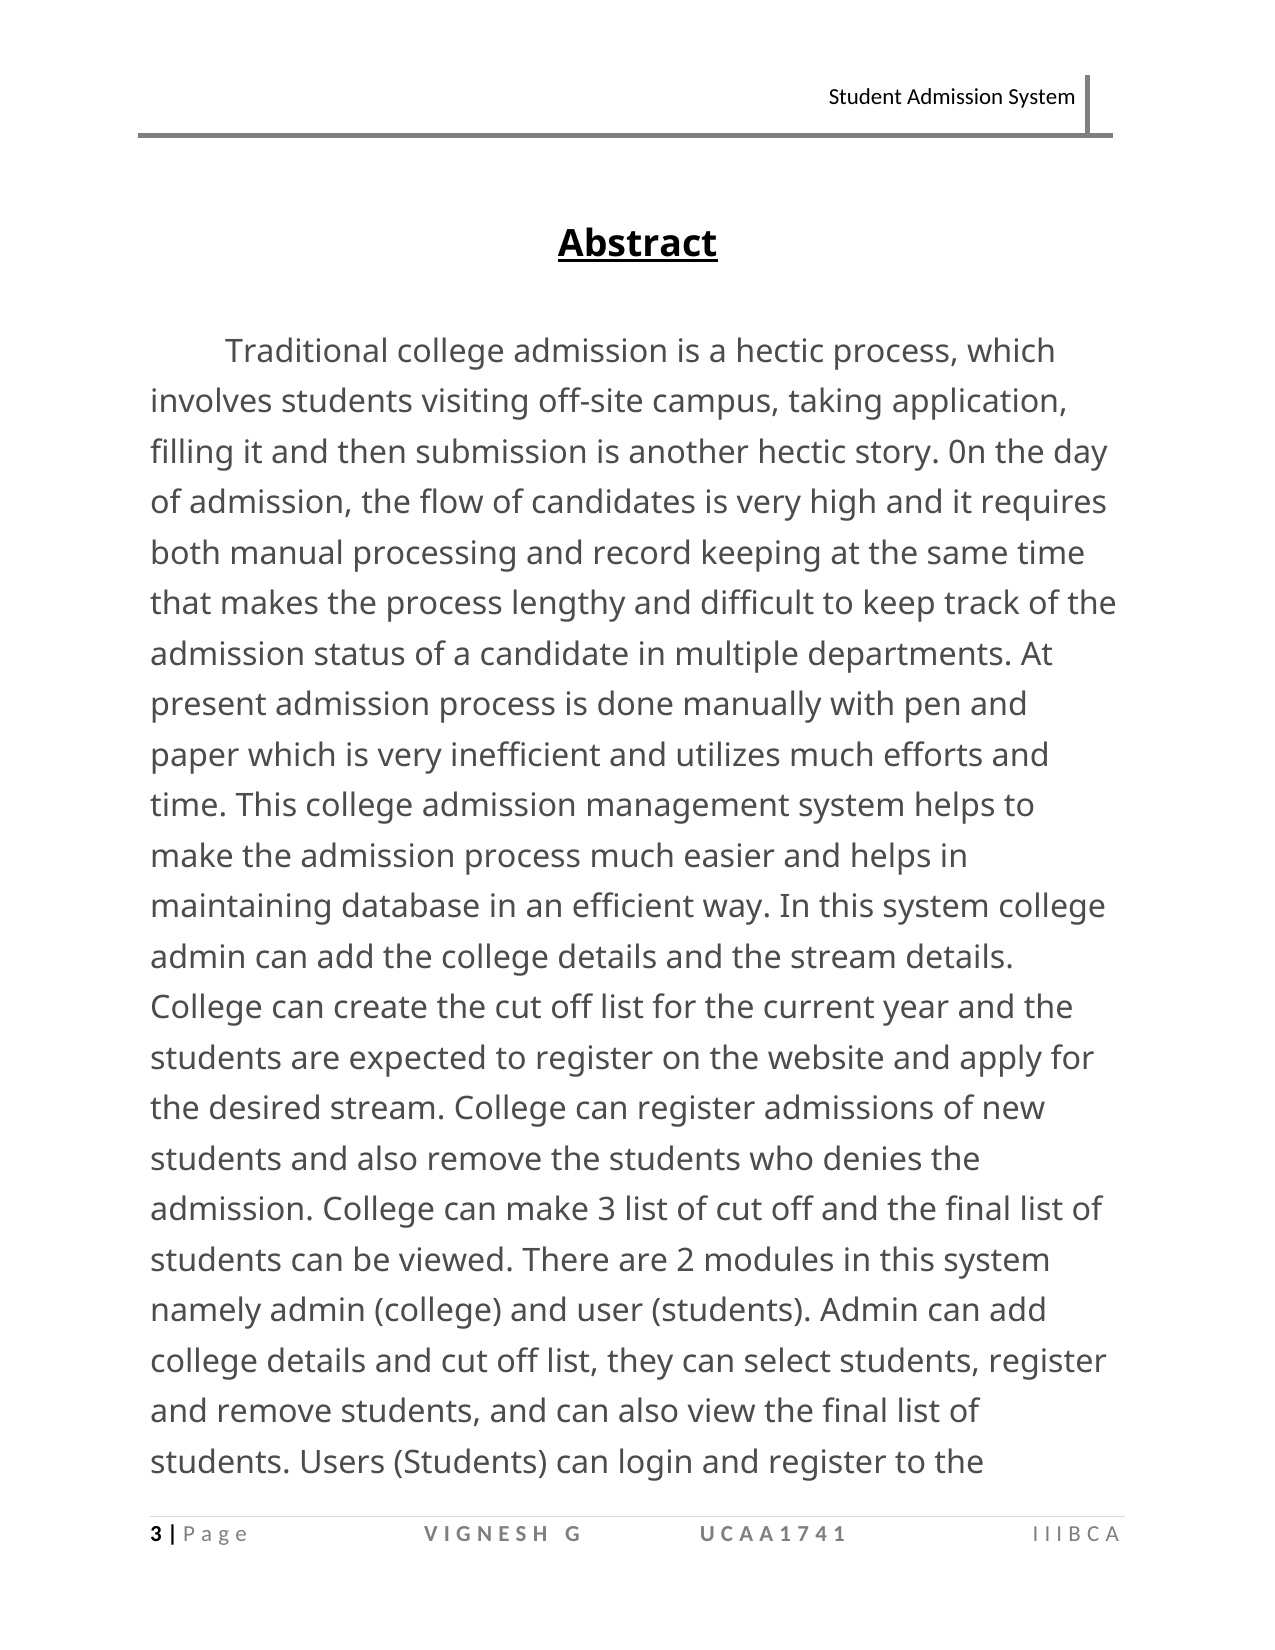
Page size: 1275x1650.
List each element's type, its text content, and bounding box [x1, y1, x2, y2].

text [150, 327, 1125, 1483]
subtitle Abstract [150, 216, 1125, 267]
